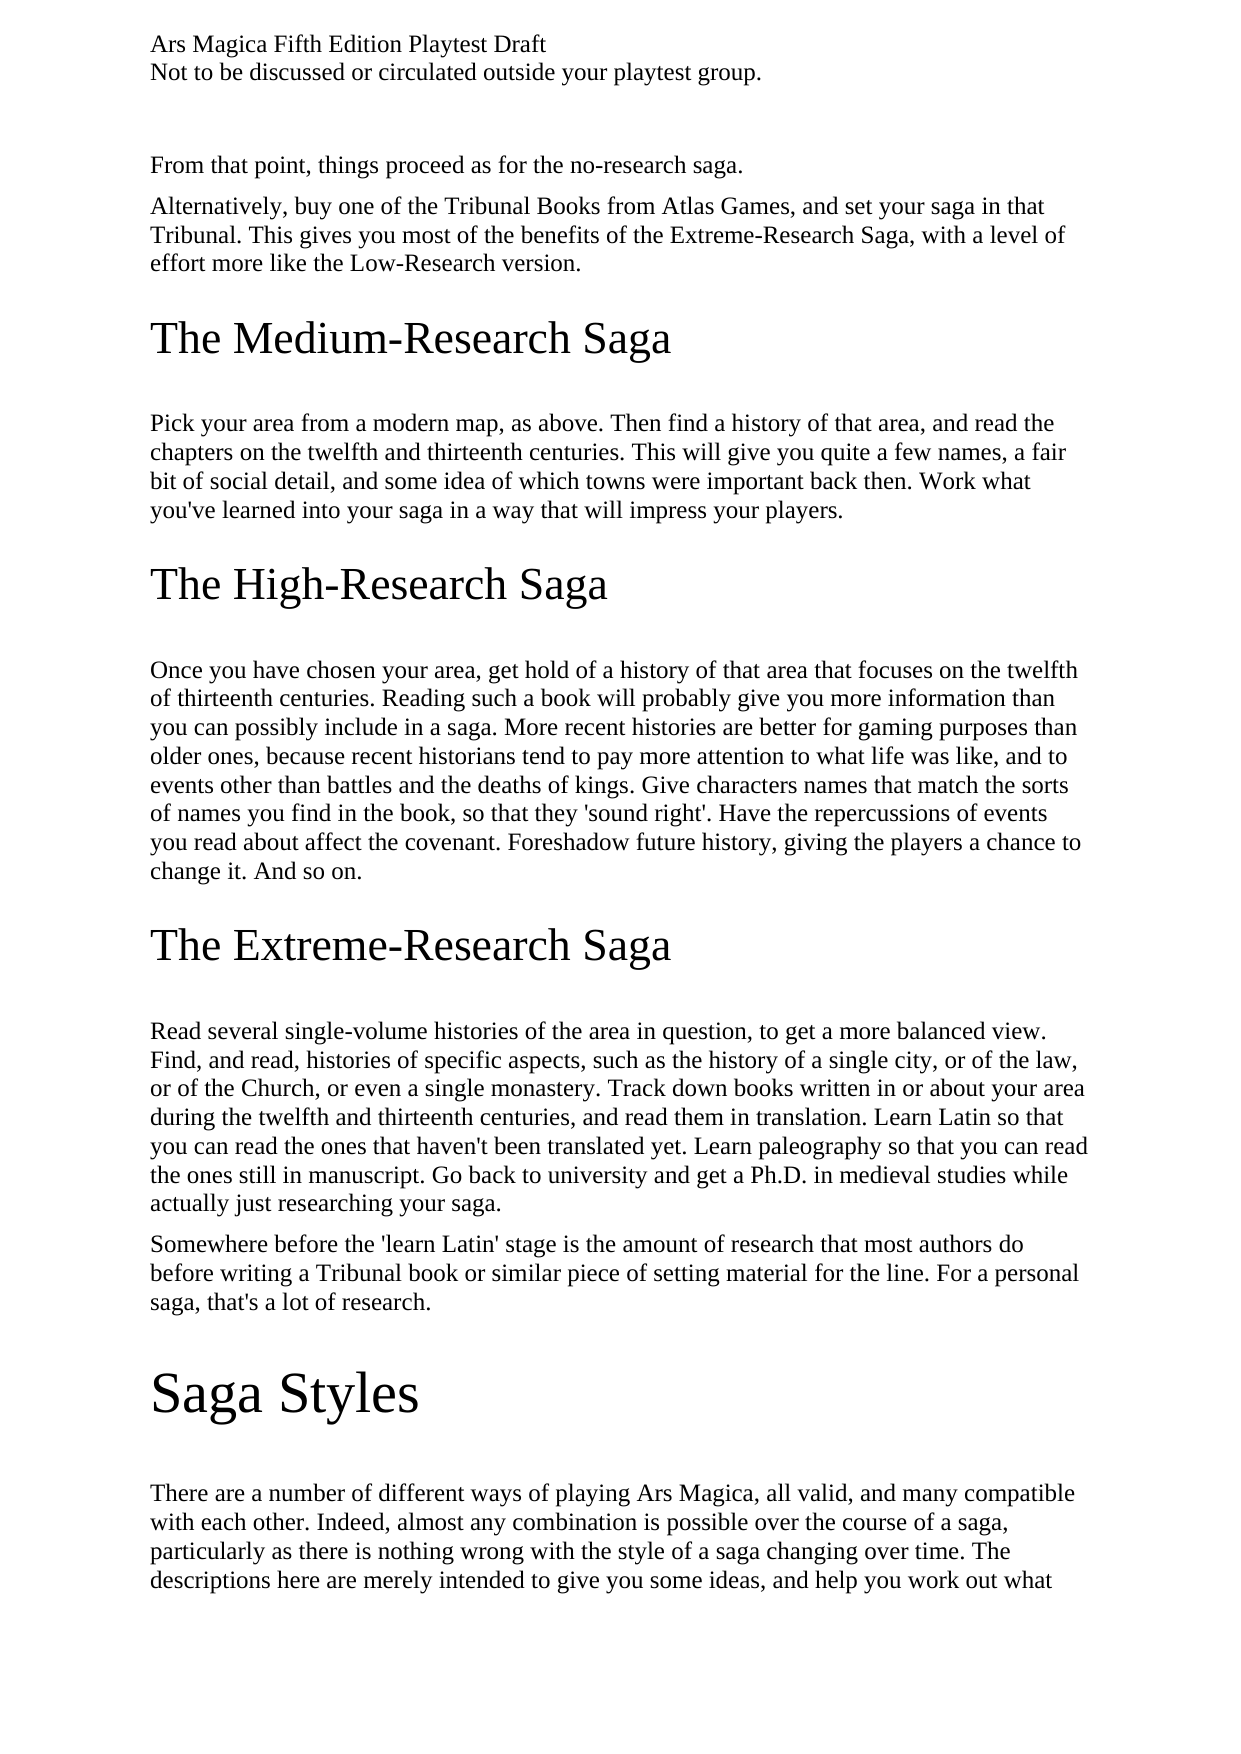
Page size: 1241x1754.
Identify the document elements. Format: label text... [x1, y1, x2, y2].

text Saga Styles [150, 1357, 1090, 1424]
text The Extreme-Research Saga [150, 918, 1090, 971]
text Read several single-volume histories of the area in question, to get a more balanced view. Find, and read, histories of specific aspects, such as the history of a single city, or of the law, or of the Church, or even a single monastery. Track down books written in or about your area during the twelfth and thirteenth centuries, and read them in translation. Learn Latin so that you can read the ones that haven't been translated yet. Learn paleography so that you can read the ones still in manuscript. Go back to university and get a Ph.D. in medieval studies while actually just researching your saga. [150, 1016, 1090, 1217]
text The High-Research Saga [150, 557, 1090, 609]
text From that point, things proceed as for the no-research saga. [150, 150, 1090, 179]
text The Medium-Research Saga [150, 310, 1090, 363]
text Once you have chosen your area, get hold of a history of that area that focuses on the twelfth of thirteenth centuries. Reading such a book will probably give you more information than you can possibly include in a saga. More recent histories are better for gaming purposes than older ones, because recent historians tend to pay more attention to what life was like, and to events other than battles and the deaths of kings. Give characters names that match the sorts of names you find in the book, so that they 'sound right'. Have the repercussions of events you read about affect the covenant. Foreshadow future history, giving the players a chance to change it. And so on. [150, 655, 1090, 885]
text Somewhere before the 'learn Latin' stage is the amount of research that most authors do before writing a Tribunal book or similar piece of setting material for the line. For a personal saga, that's a lot of research. [150, 1229, 1090, 1316]
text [150, 1478, 1090, 1593]
text Pick your area from a modern map, as above. Then find a history of that area, and read the chapters on the twelfth and thirteenth centuries. This will give you quite a few names, a fair bit of social detail, and some idea of which towns were important back then. Work what you've learned into your saga in a way that will impress your players. [150, 408, 1090, 523]
text Alternatively, buy one of the Tribunal Books from Atlas Games, and set your saga in that Tribunal. This gives you most of the benefits of the Extreme-Research Saga, with a level of effort more like the Low-Research version. [150, 191, 1090, 277]
